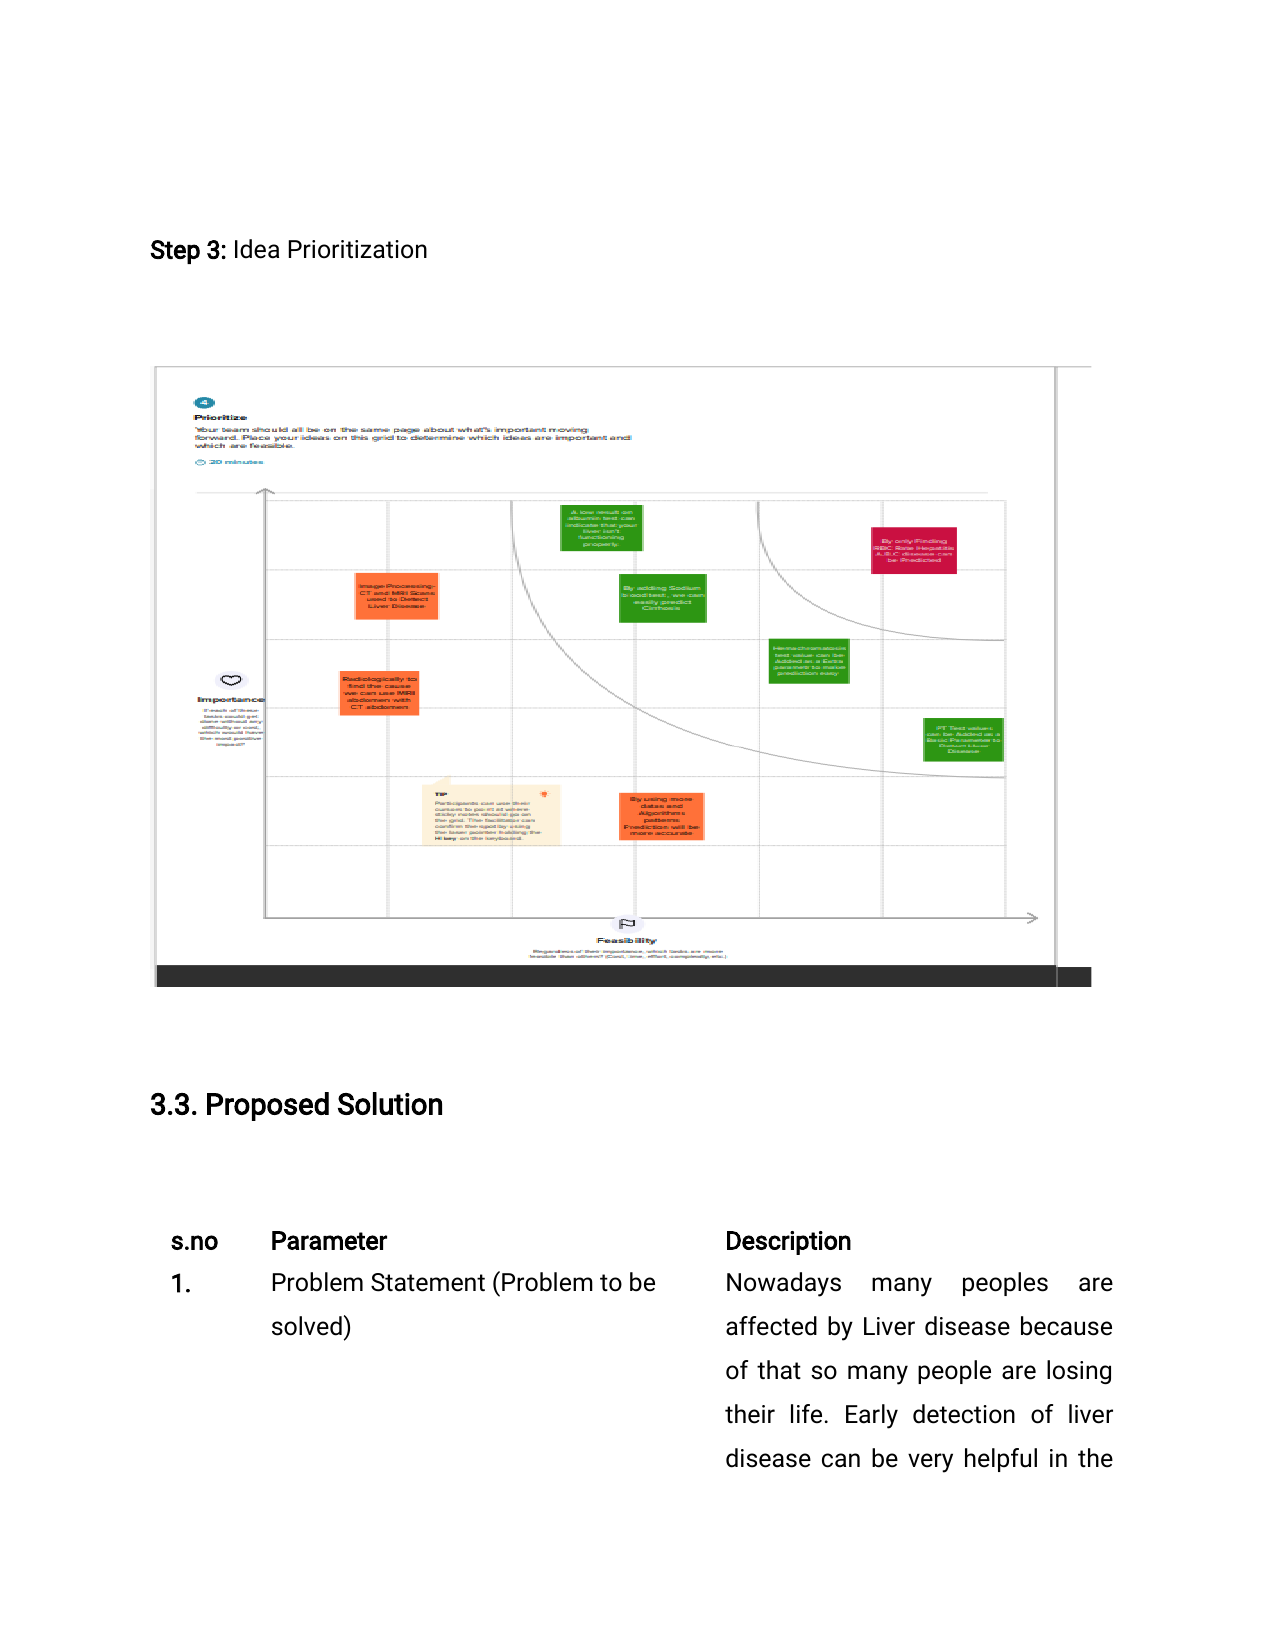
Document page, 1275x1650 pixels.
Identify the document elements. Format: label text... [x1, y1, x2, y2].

table_header Parameter [259, 1226, 714, 1268]
text Step 3: Idea Prioritization [150, 235, 1125, 264]
text 3.3. Proposed Solution [150, 1087, 1125, 1121]
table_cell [259, 1269, 714, 1473]
picture [150, 366, 1092, 987]
table_cell 1. [159, 1269, 259, 1473]
table_header s.no [159, 1226, 259, 1268]
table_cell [714, 1269, 1125, 1473]
table_header Description [714, 1226, 1125, 1268]
